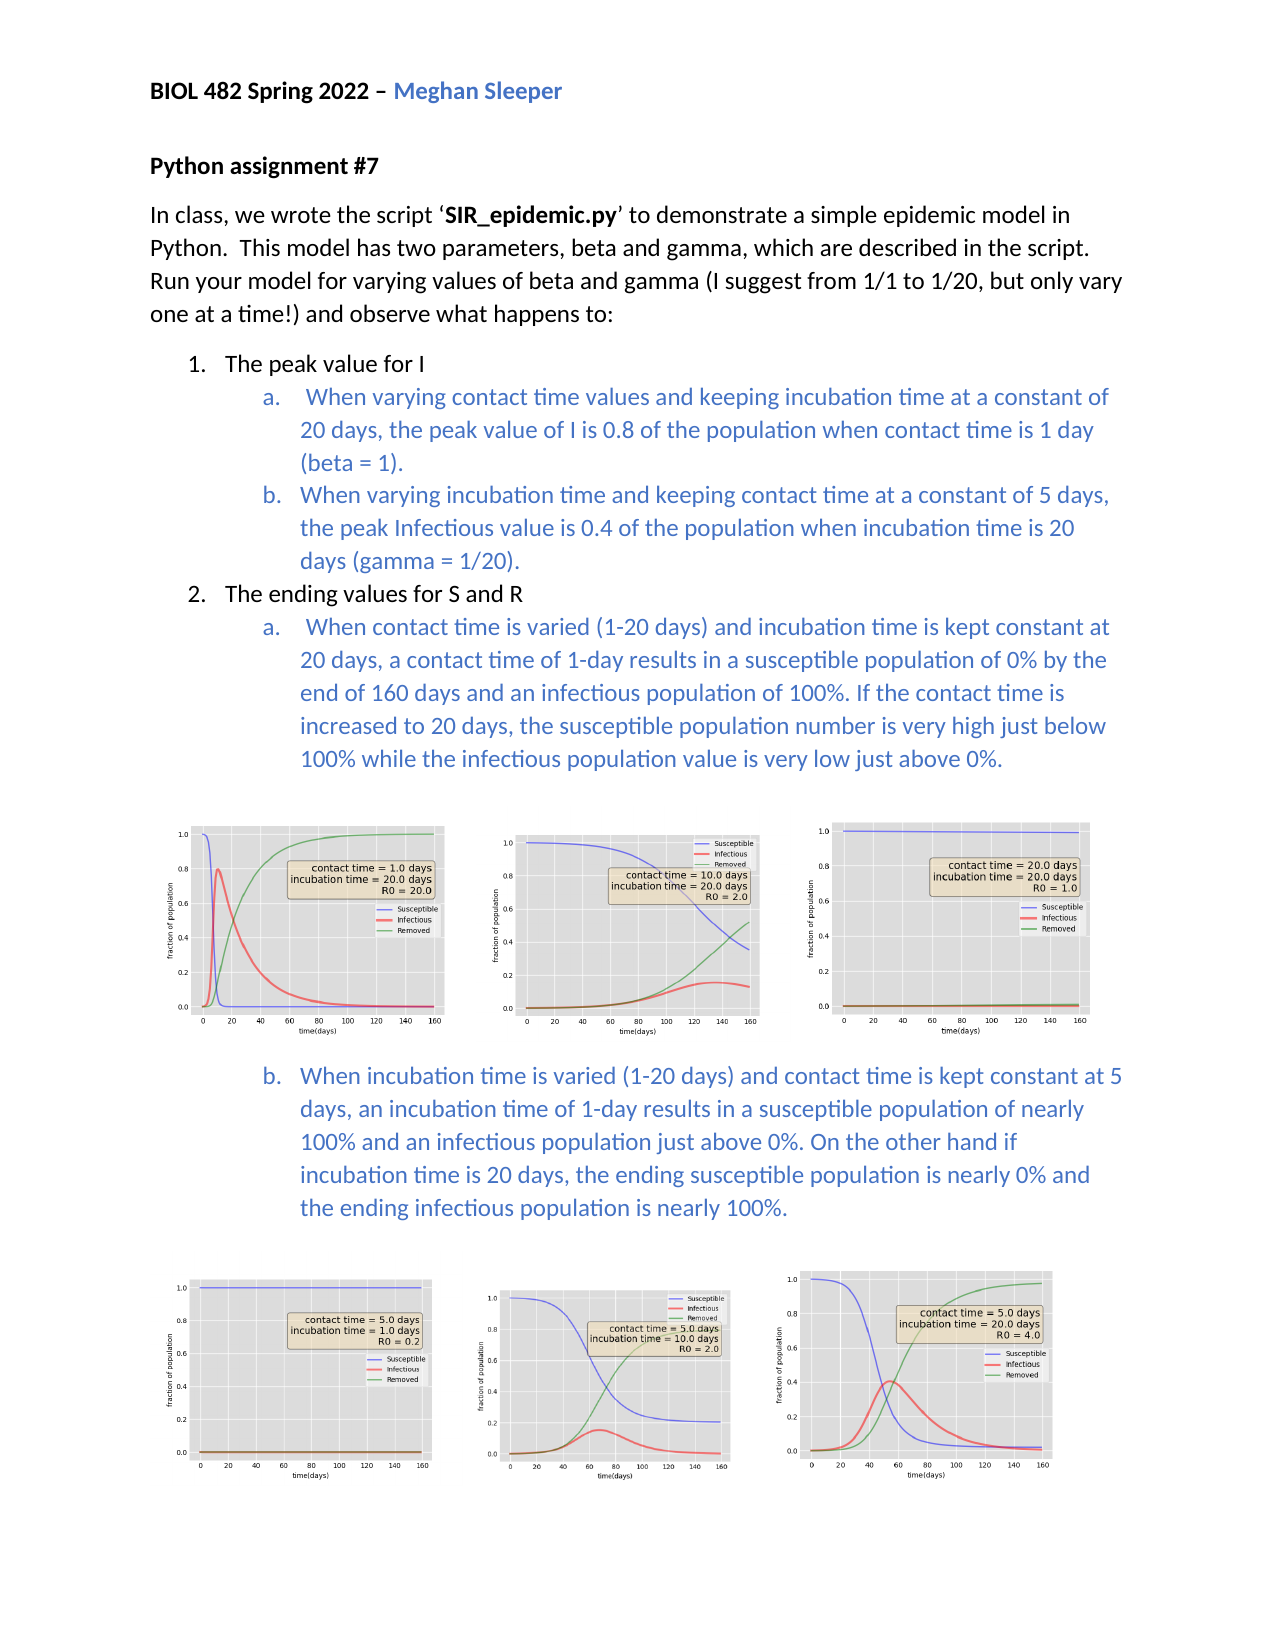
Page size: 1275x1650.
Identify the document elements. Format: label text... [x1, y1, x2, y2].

list When contact time is varied (1-20 days) and incubation time is kept constant at 20 days, a contact time of 1-day results in a susceptible population of 0% by the end of 160 days and an infectious population of 100%. If the contact time is increased to 20 days, the susceptible population number is very high just below 100% while the infectious population value is very low just above 0%. [262, 611, 1125, 773]
list The ending values for S and R [187, 578, 1125, 609]
list The peak value for I [187, 348, 1125, 378]
list When varying contact time values and keeping incubation time at a constant of 20 days, the peak value of I is 0.8 of the population when contact time is 1 day (beta = 1). [262, 381, 1125, 477]
text Python assignment #7 [150, 150, 1125, 181]
picture [150, 1241, 1085, 1486]
picture [150, 792, 1123, 1042]
text In class, we wrote the script ‘SIR_epidemic.py’ to demonstrate a simple epidemic model in Python. This model has two parameters, beta and gamma, which are described in the script. Run your model for varying values of beta and gamma (I suggest from 1/1 to 1/20, but only vary one at a time!) and observe what happens to: [150, 199, 1125, 329]
list When varying incubation time and keeping contact time at a constant of 5 days, the peak Infectious value is 0.4 of the population when incubation time is 20 days (gamma = 1/20). [262, 479, 1125, 576]
list When incubation time is varied (1-20 days) and contact time is kept constant at 5 days, an incubation time of 1-day results in a susceptible population of nearly 100% and an infectious population just above 0%. On the other hand if incubation time is 20 days, the ending susceptible population is nearly 0% and the ending infectious population is nearly 100%. [262, 1061, 1125, 1223]
